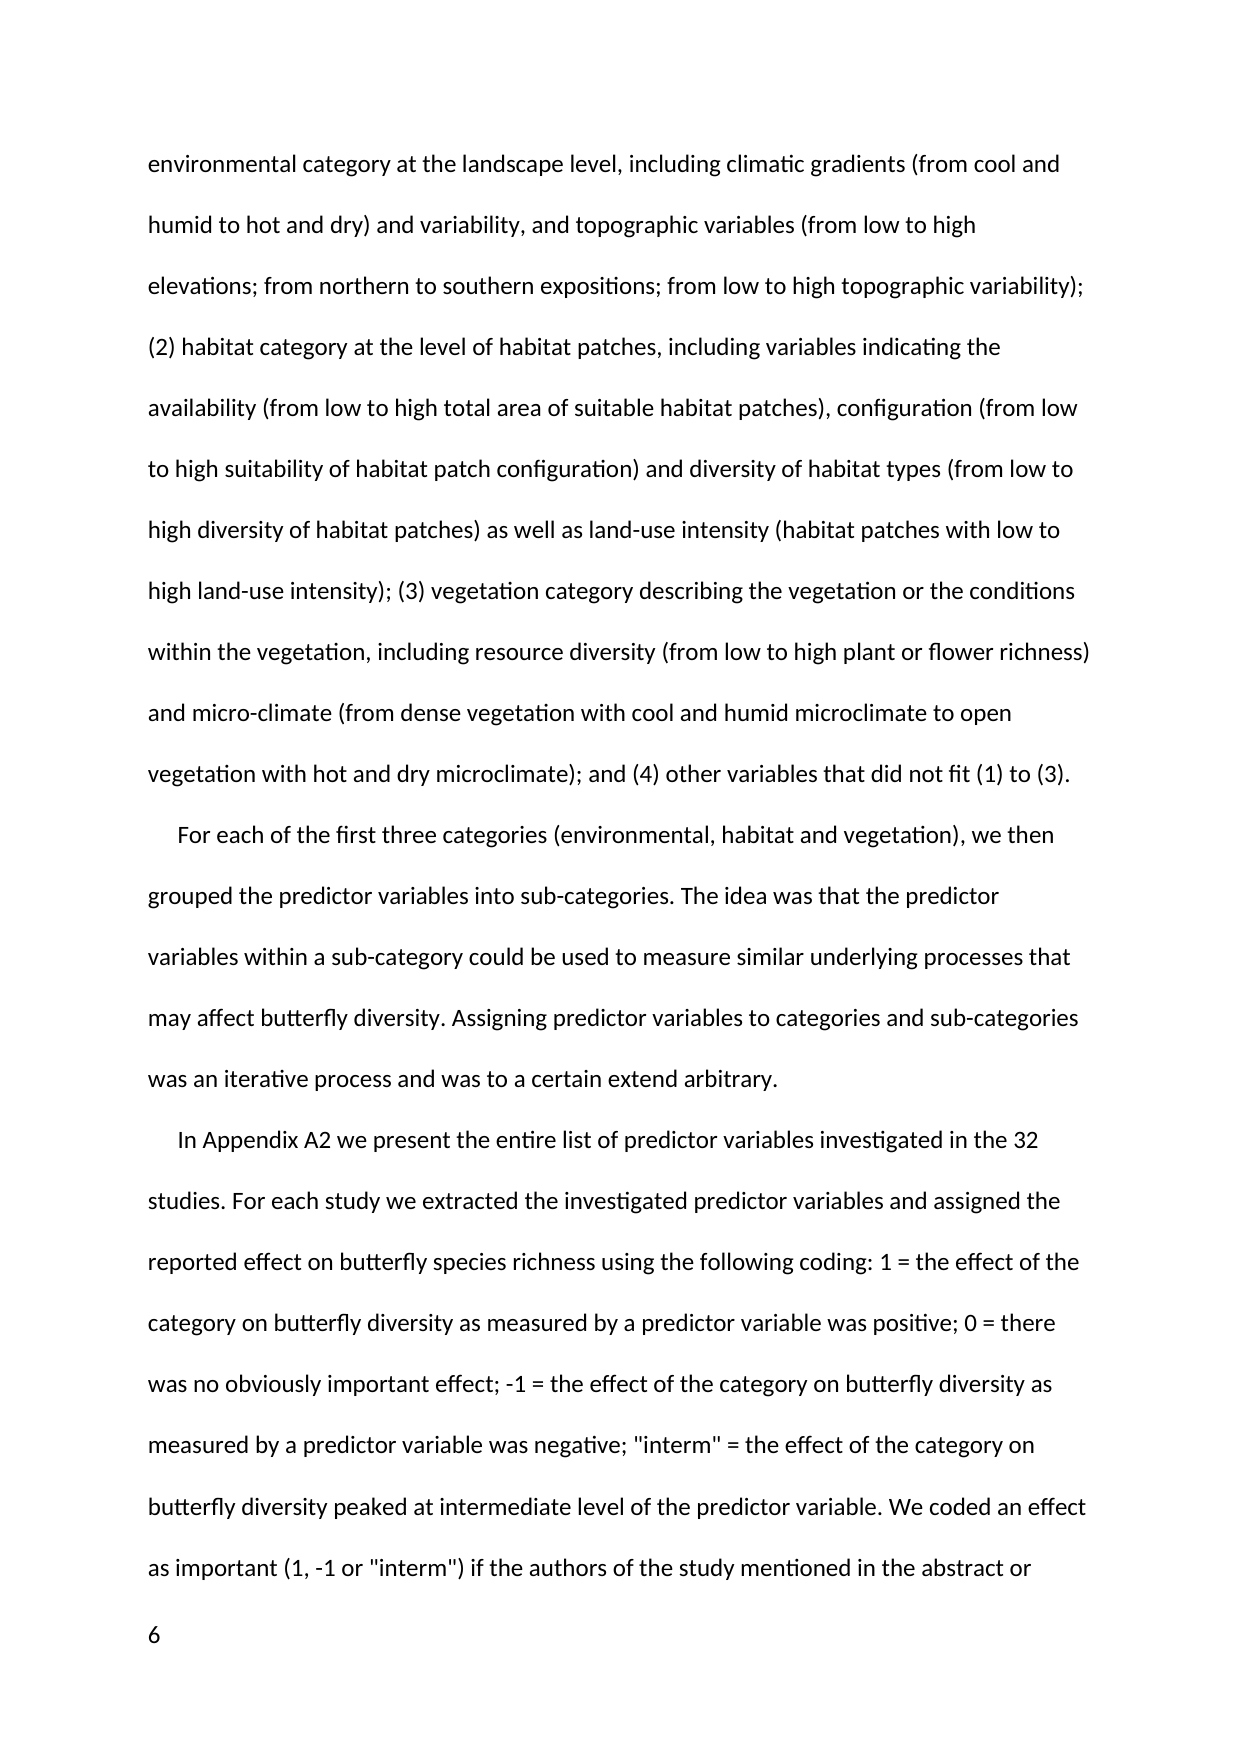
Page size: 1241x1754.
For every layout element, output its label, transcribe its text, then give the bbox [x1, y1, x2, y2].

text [148, 148, 1092, 789]
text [148, 1124, 1092, 1582]
text For each of the first three categories (environmental, habitat and vegetation), we then grouped the predictor variables into sub-categories. The idea was that the predictor variables within a sub-category could be used to measure similar underlying processes that may affect butterfly diversity. Assigning predictor variables to categories and sub-categories was an iterative process and was to a certain extend arbitrary. [148, 819, 1092, 1094]
